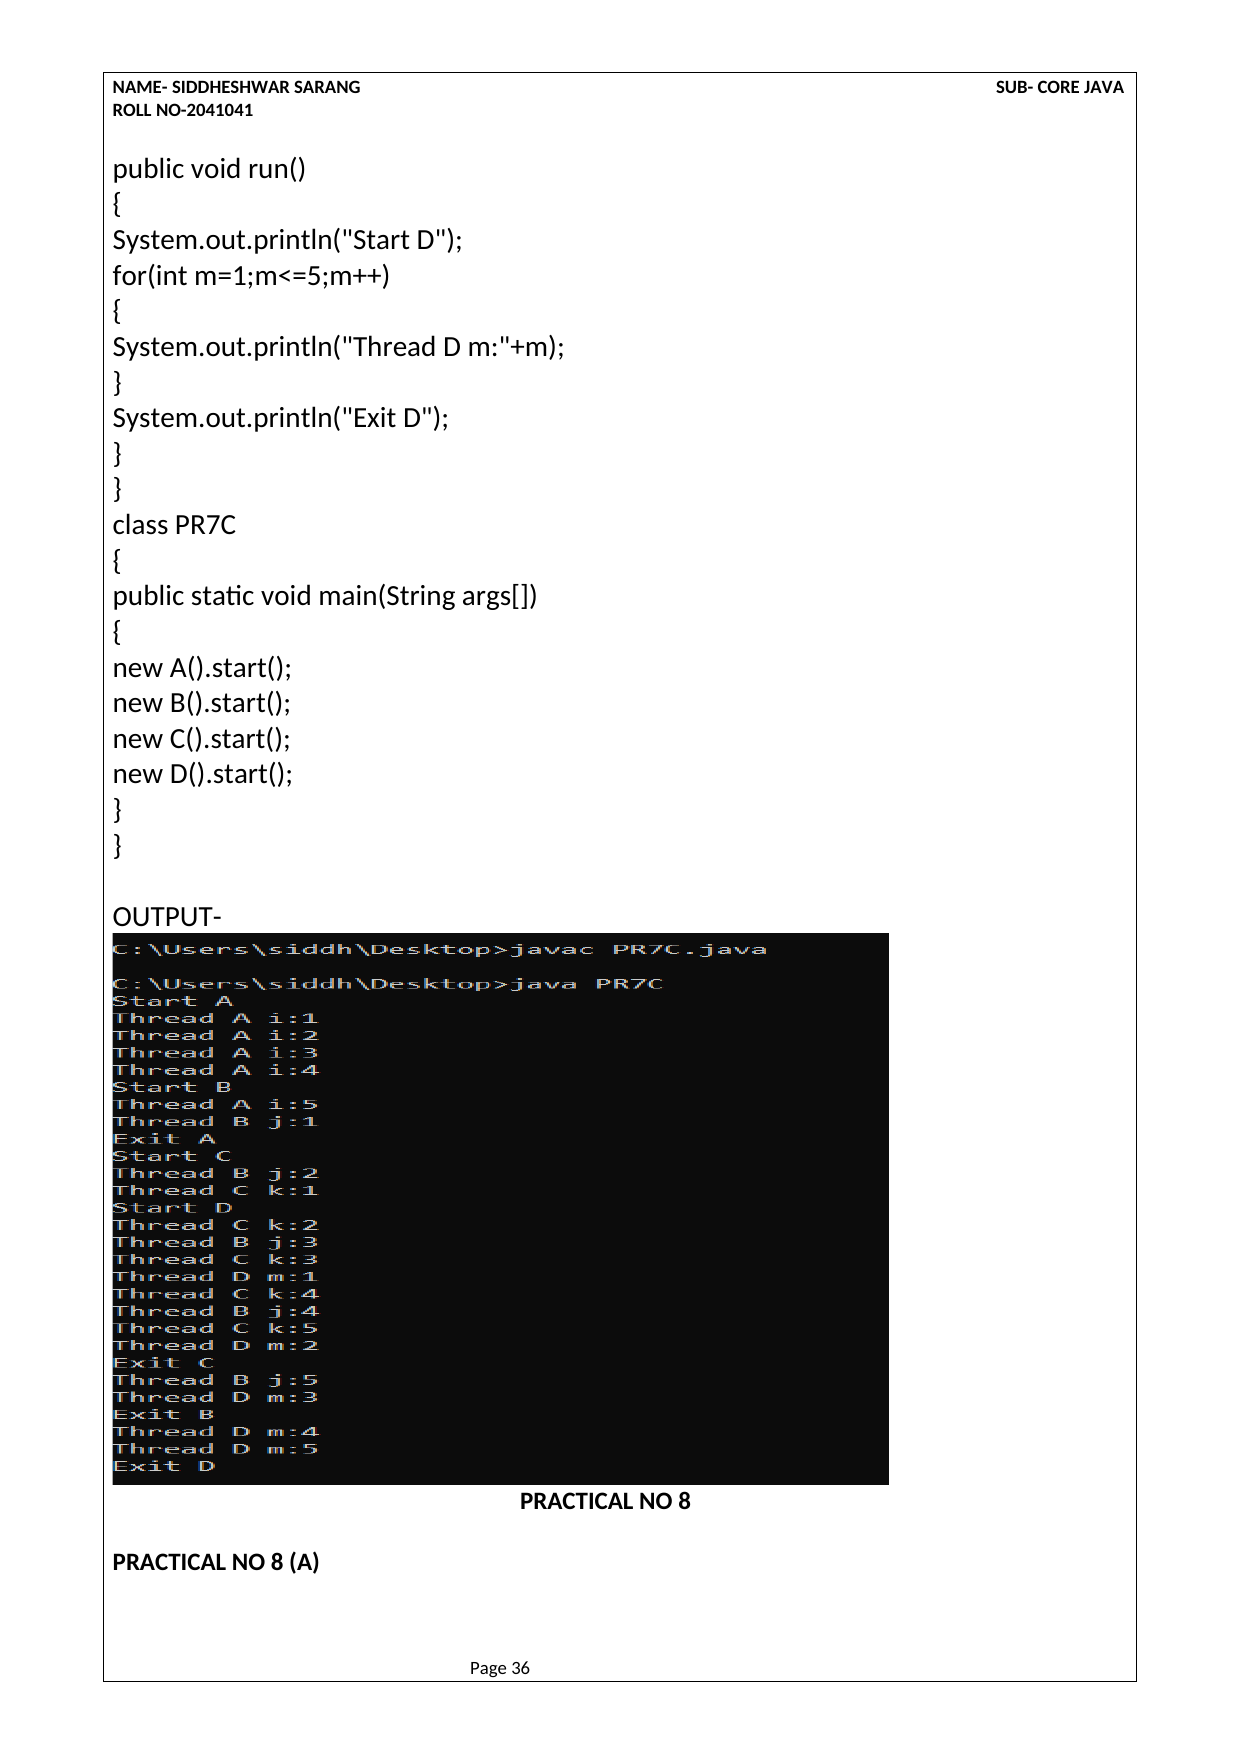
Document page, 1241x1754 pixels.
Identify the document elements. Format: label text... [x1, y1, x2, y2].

text PRACTICAL NO 8 [112, 1485, 1128, 1516]
text new A().start(); [112, 649, 1128, 684]
text for(int m=1;m<=5;m++) [112, 257, 1128, 292]
text public void run() [112, 150, 1128, 186]
text public static void main(String args[]) [112, 577, 1128, 613]
text new B().start(); [112, 684, 1128, 720]
text class PR7C [112, 506, 1128, 542]
text } [112, 471, 1128, 506]
text } [112, 791, 1128, 827]
picture [112, 933, 889, 1485]
text new D().start(); [112, 756, 1128, 791]
text System.out.println("Start D"); [112, 221, 1128, 257]
text } [112, 435, 1128, 471]
text { [112, 186, 1128, 221]
text OUTPUT- [112, 898, 1128, 934]
text PRACTICAL NO 8 (A) [112, 1546, 1128, 1577]
text { [112, 542, 1128, 577]
text System.out.println("Thread D m:"+m); [112, 328, 1128, 364]
text } [112, 364, 1128, 399]
text } [112, 827, 1128, 862]
text System.out.println("Exit D"); [112, 399, 1128, 435]
text { [112, 613, 1128, 649]
text { [112, 292, 1128, 328]
text new C().start(); [112, 720, 1128, 756]
